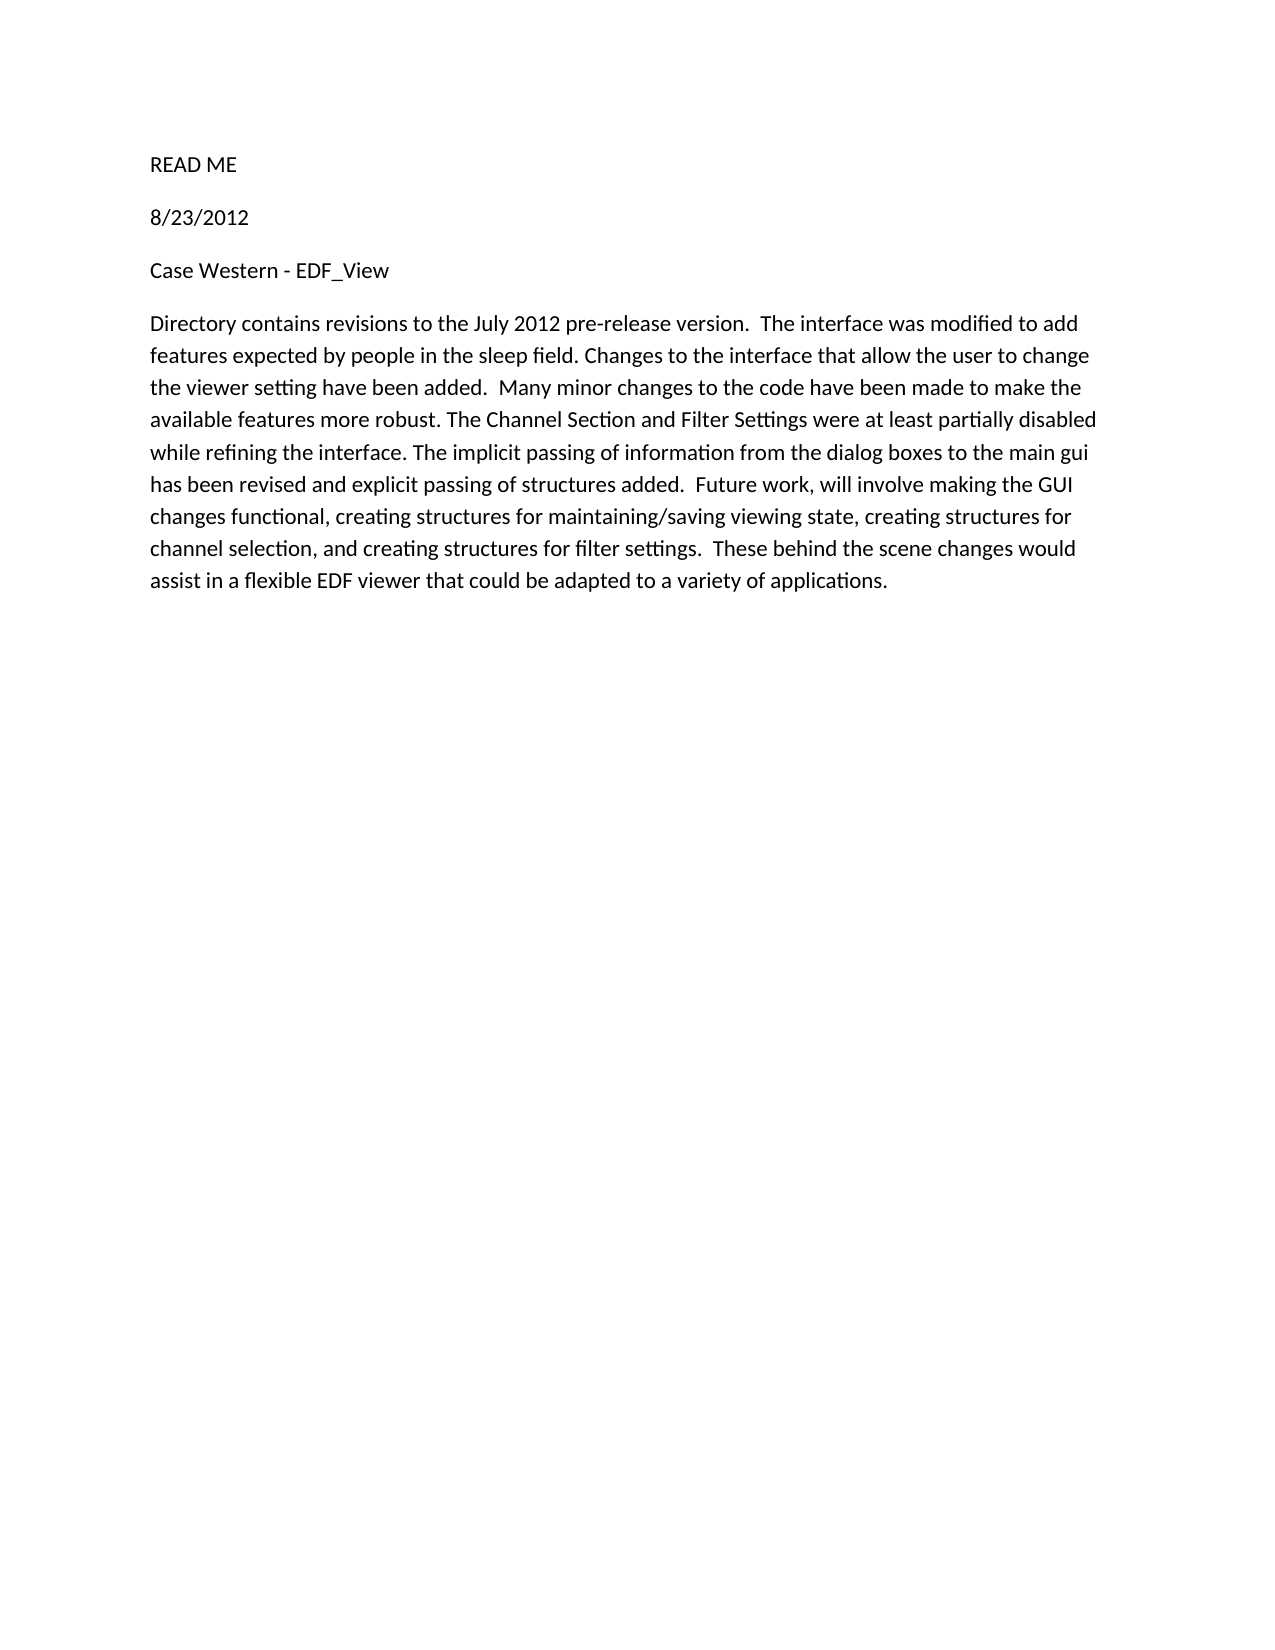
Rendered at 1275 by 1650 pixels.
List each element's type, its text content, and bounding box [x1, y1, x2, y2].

text READ ME [150, 150, 1125, 178]
text Directory contains revisions to the July 2012 pre-release version. The interface was modified to add features expected by people in the sleep field. Changes to the interface that allow the user to change the viewer setting have been added. Many minor changes to the code have been made to make the available features more robust. The Channel Section and Filter Settings were at least partially disabled while refining the interface. The implicit passing of information from the dialog boxes to the main gui has been revised and explicit passing of structures added. Future work, will involve making the GUI changes functional, creating structures for maintaining/saving viewing state, creating structures for channel selection, and creating structures for filter settings. These behind the scene changes would assist in a flexible EDF viewer that could be adapted to a variety of applications. [150, 309, 1125, 594]
text 8/23/2012 [150, 203, 1125, 231]
text Case Western - EDF_View [150, 256, 1125, 284]
